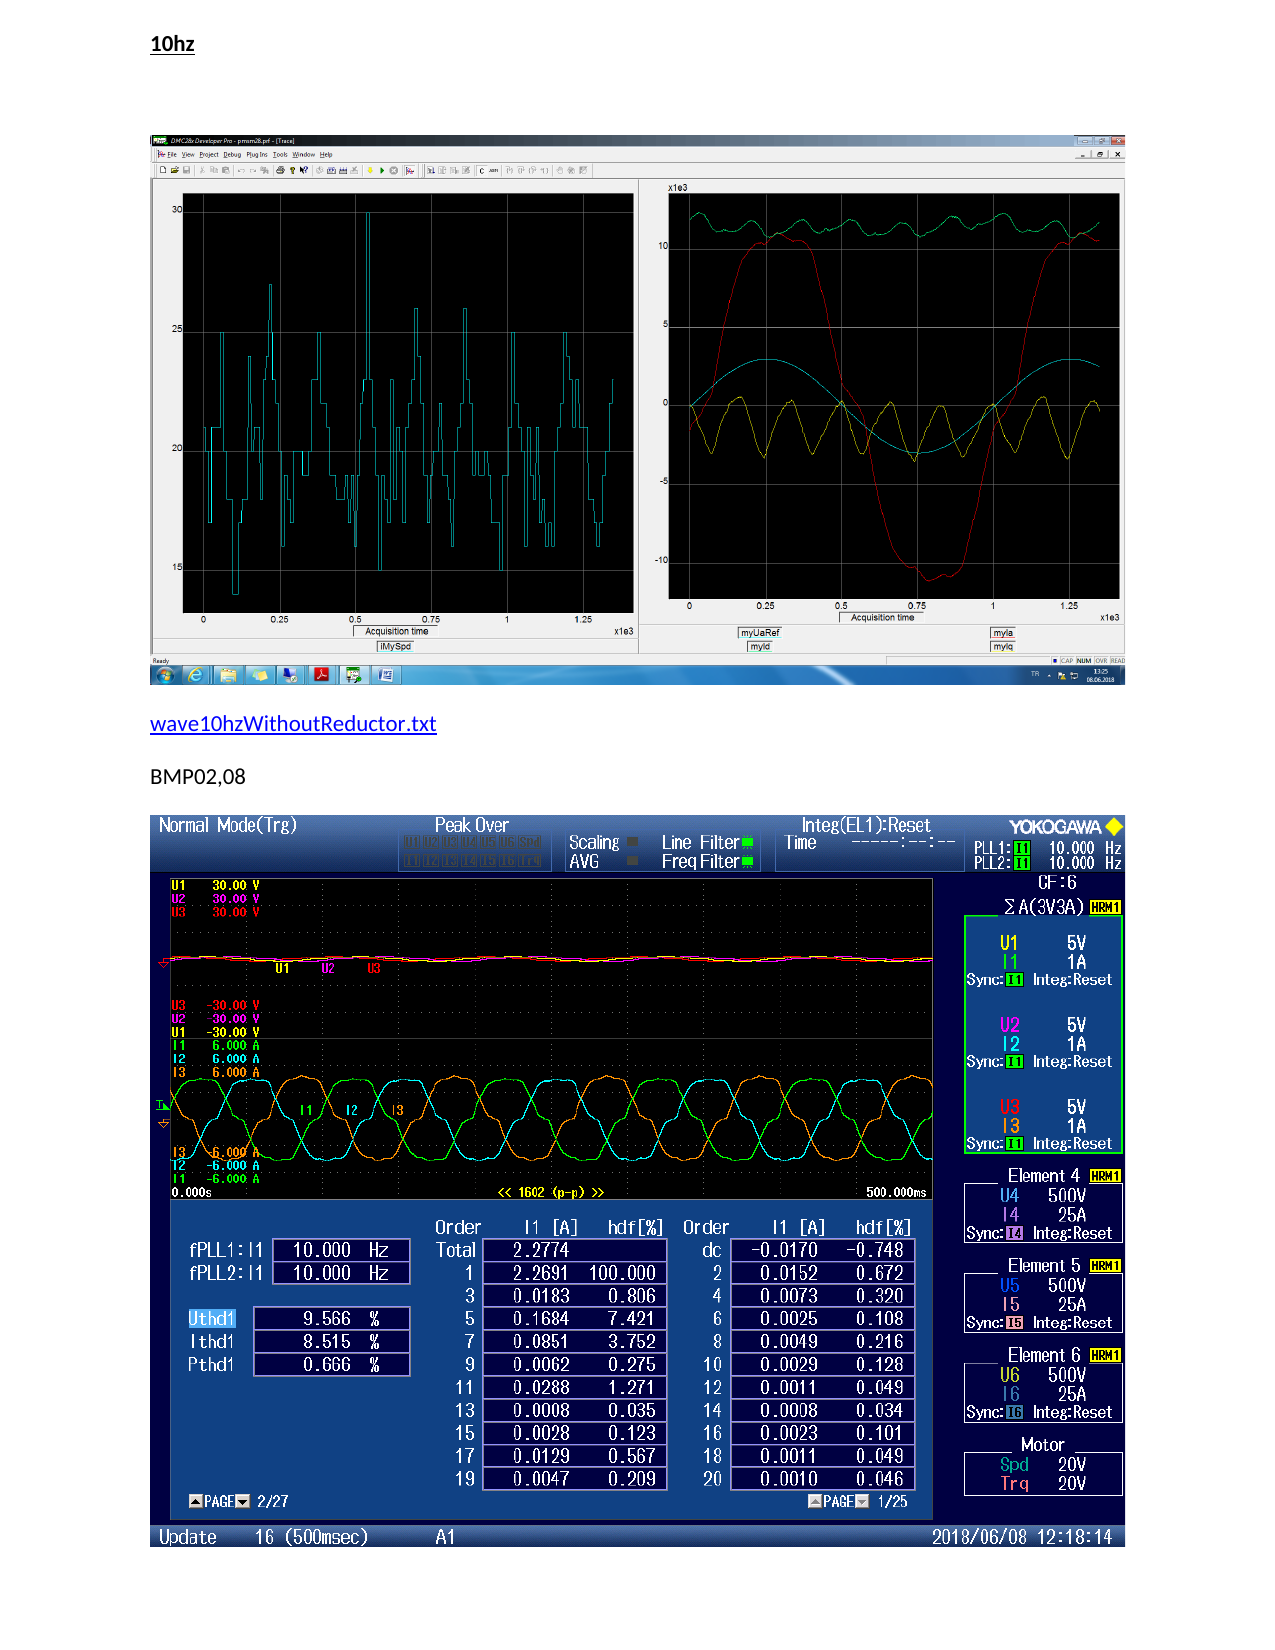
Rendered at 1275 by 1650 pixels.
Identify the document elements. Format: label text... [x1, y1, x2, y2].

text 10hz [150, 29, 1125, 58]
text wave10hzWithoutReductor.txt [150, 709, 1125, 737]
picture [150, 815, 1125, 1547]
picture [150, 135, 1125, 685]
text BMP02,08 [150, 762, 1125, 790]
